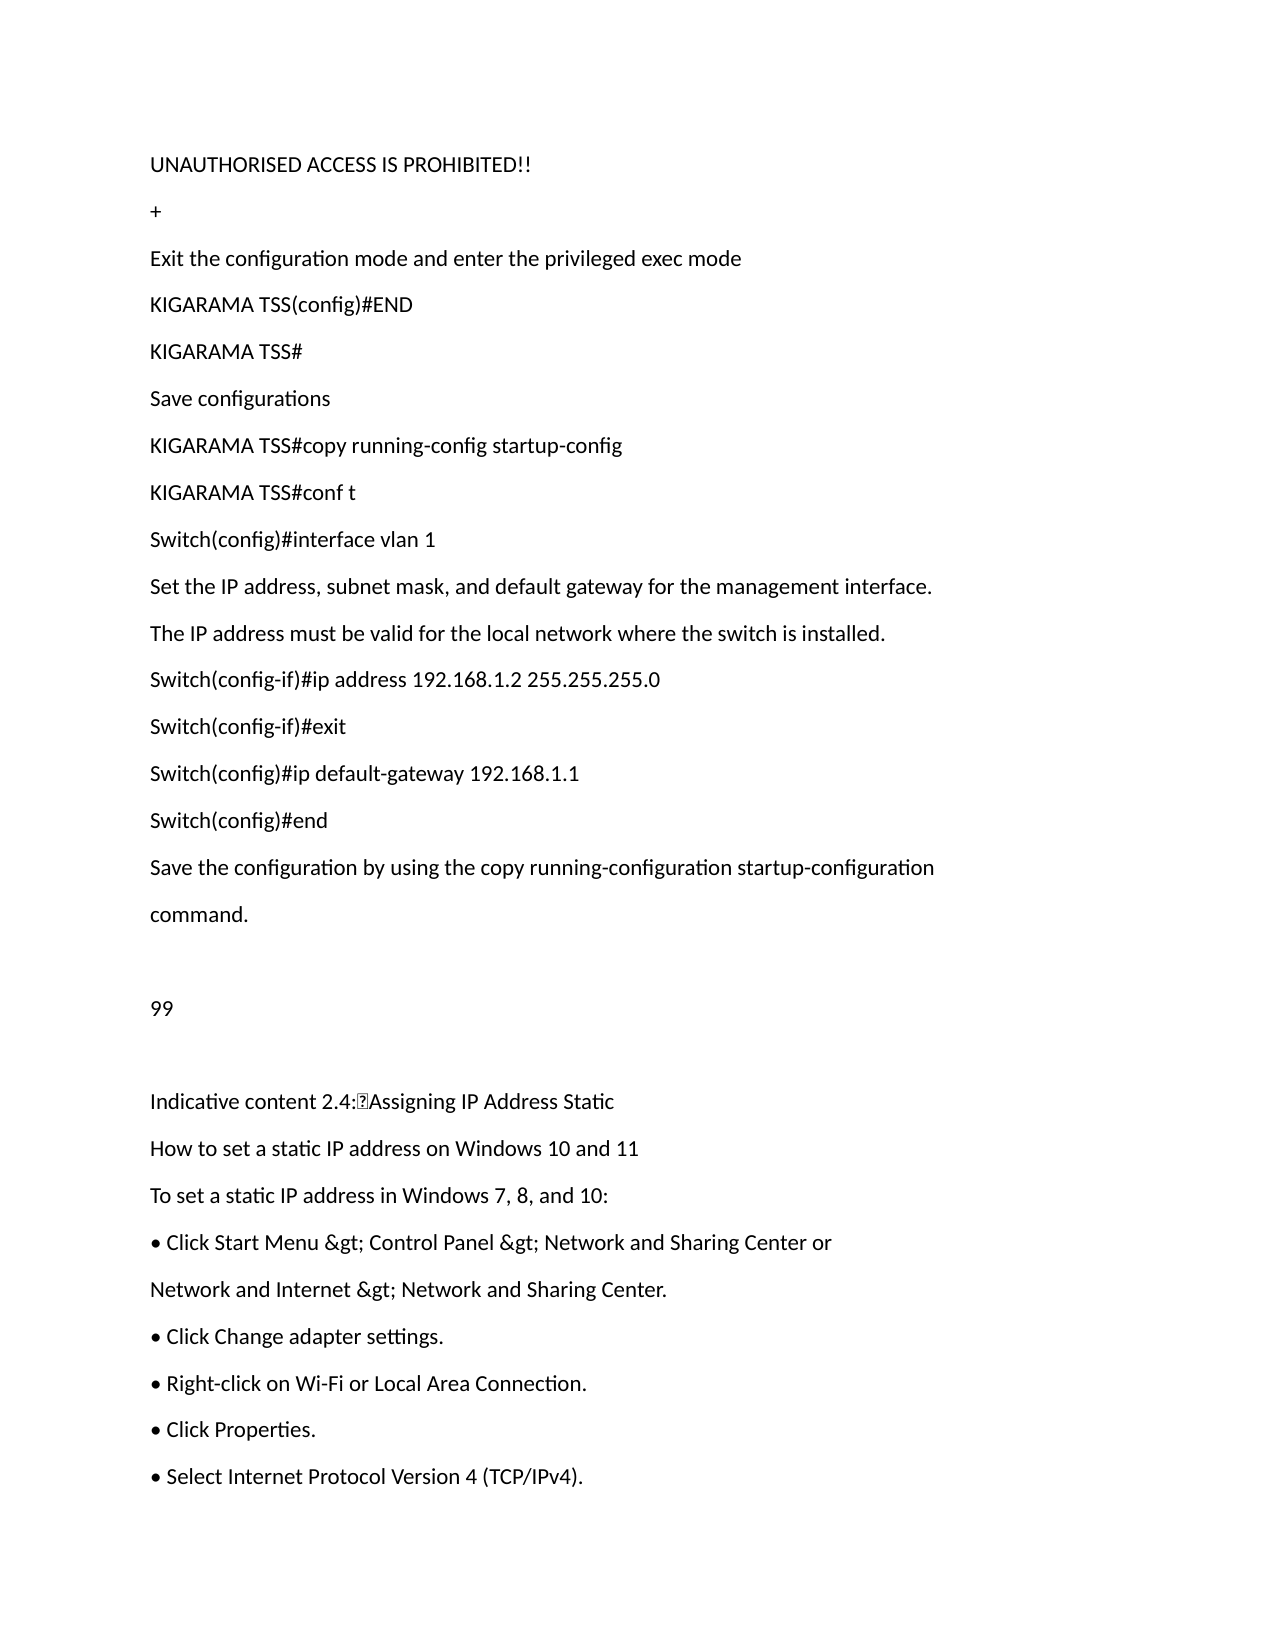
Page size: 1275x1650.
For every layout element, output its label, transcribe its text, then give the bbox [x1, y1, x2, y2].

text Switch(config-if)#ip address 192.168.1.2 255.255.255.0 [150, 666, 1125, 694]
text Switch(config)#end [150, 806, 1125, 834]
text • Select Internet Protocol Version 4 (TCP/IPv4). [150, 1462, 1125, 1491]
text Switch(config)#ip default-gateway 192.168.1.1 [150, 759, 1125, 787]
text Switch(config-if)#exit [150, 712, 1125, 741]
text Save the configuration by using the copy running-configuration startup-configuration [150, 853, 1125, 881]
text + [150, 197, 1125, 225]
text Set the IP address, subnet mask, and default gateway for the management interface. [150, 572, 1125, 600]
text To set a static IP address in Windows 7, 8, and 10: [150, 1181, 1125, 1209]
text KIGARAMA TSS#copy running-config startup-config [150, 431, 1125, 459]
text • Click Change adapter settings. [150, 1322, 1125, 1350]
text Exit the configuration mode and enter the privileged exec mode [150, 244, 1125, 272]
text KIGARAMA TSS(config)#END [150, 291, 1125, 319]
text Indicative content 2.4:Assigning IP Address Static [150, 1087, 1125, 1116]
text The IP address must be valid for the local network where the switch is installed. [150, 619, 1125, 647]
text KIGARAMA TSS# [150, 337, 1125, 366]
text • Click Properties. [150, 1416, 1125, 1444]
text 99 [150, 994, 1125, 1022]
text • Right-click on Wi-Fi or Local Area Connection. [150, 1369, 1125, 1397]
text Save configurations [150, 384, 1125, 412]
text Switch(config)#interface vlan 1 [150, 525, 1125, 553]
text KIGARAMA TSS#conf t [150, 478, 1125, 506]
text UNAUTHORISED ACCESS IS PROHIBITED!! [150, 150, 1125, 178]
text command. [150, 900, 1125, 928]
text • Click Start Menu &gt; Control Panel &gt; Network and Sharing Center or [150, 1228, 1125, 1256]
text How to set a static IP address on Windows 10 and 11 [150, 1134, 1125, 1162]
text Network and Internet &gt; Network and Sharing Center. [150, 1275, 1125, 1303]
